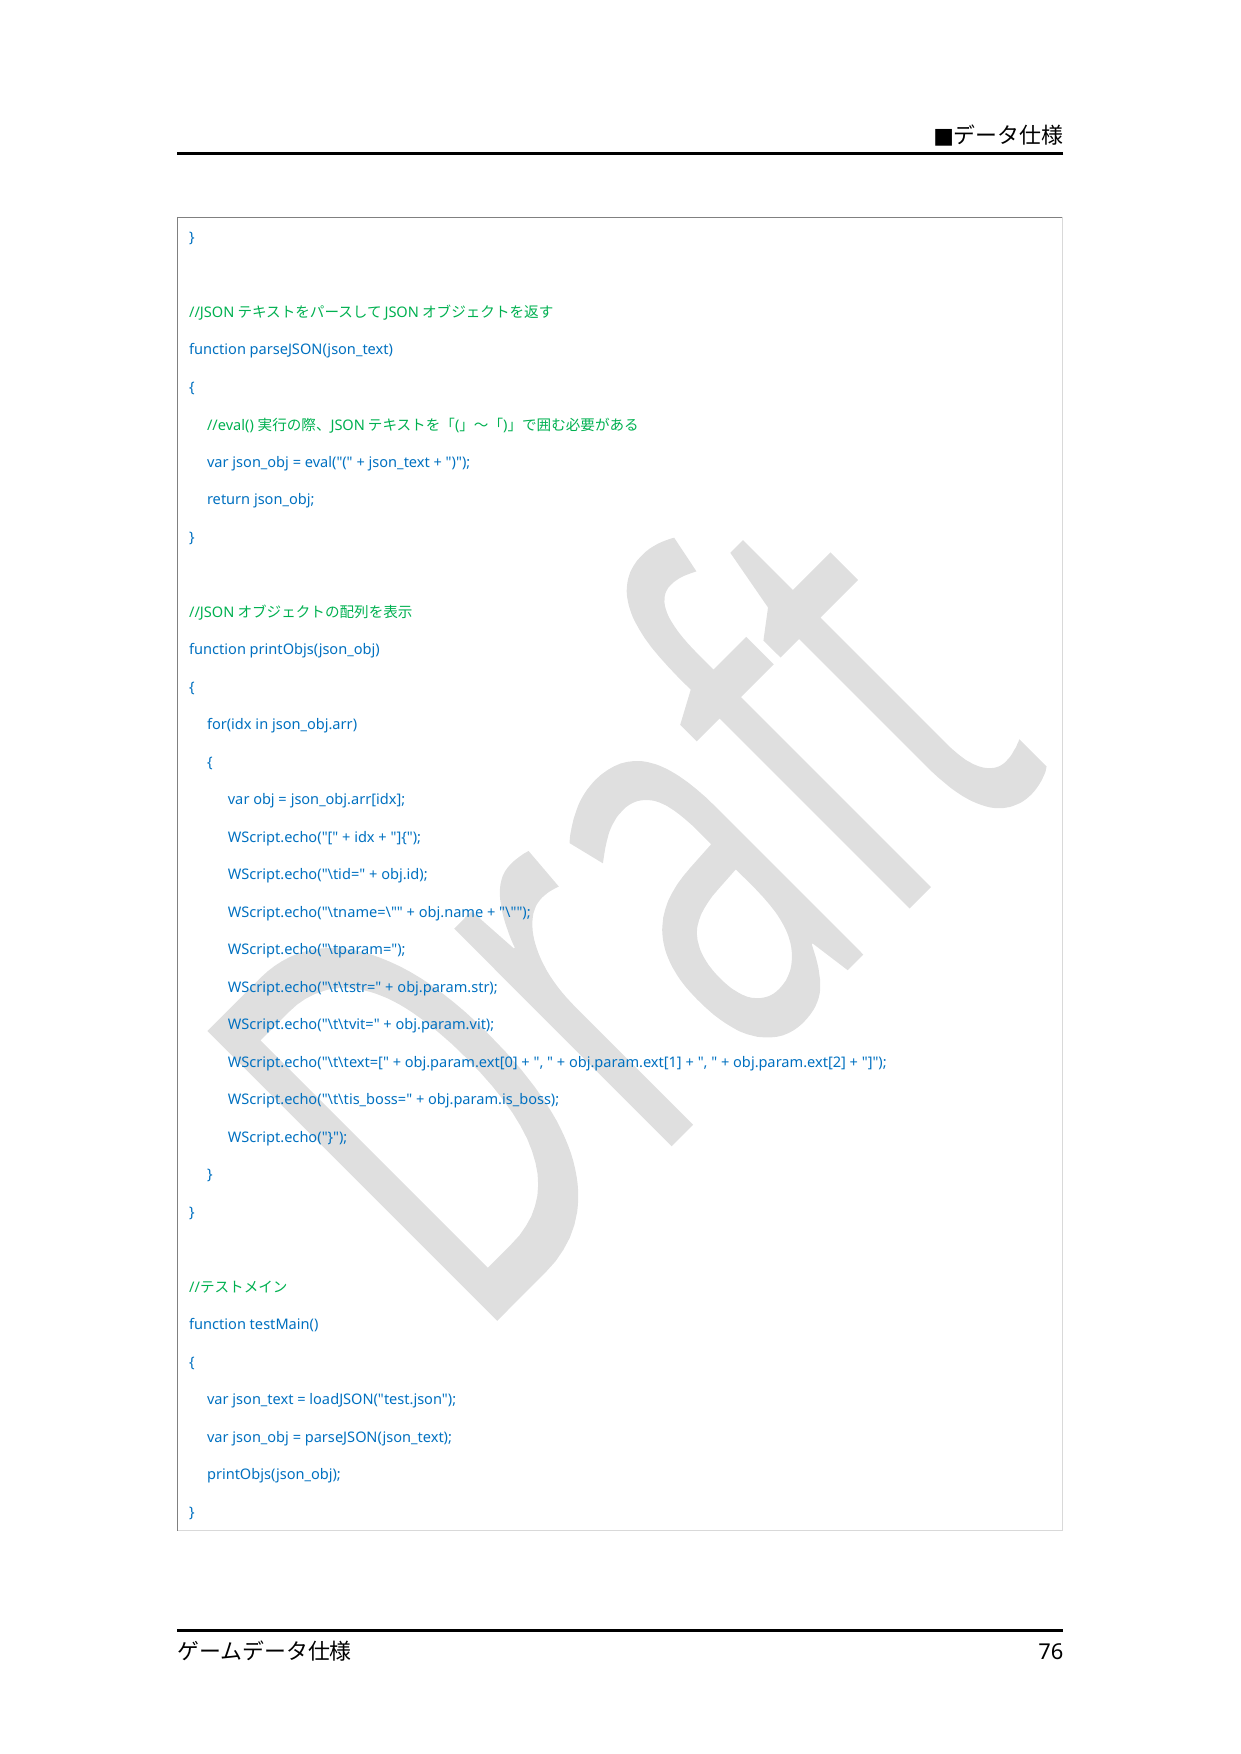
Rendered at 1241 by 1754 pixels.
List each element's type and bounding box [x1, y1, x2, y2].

table_header [178, 218, 1062, 1530]
